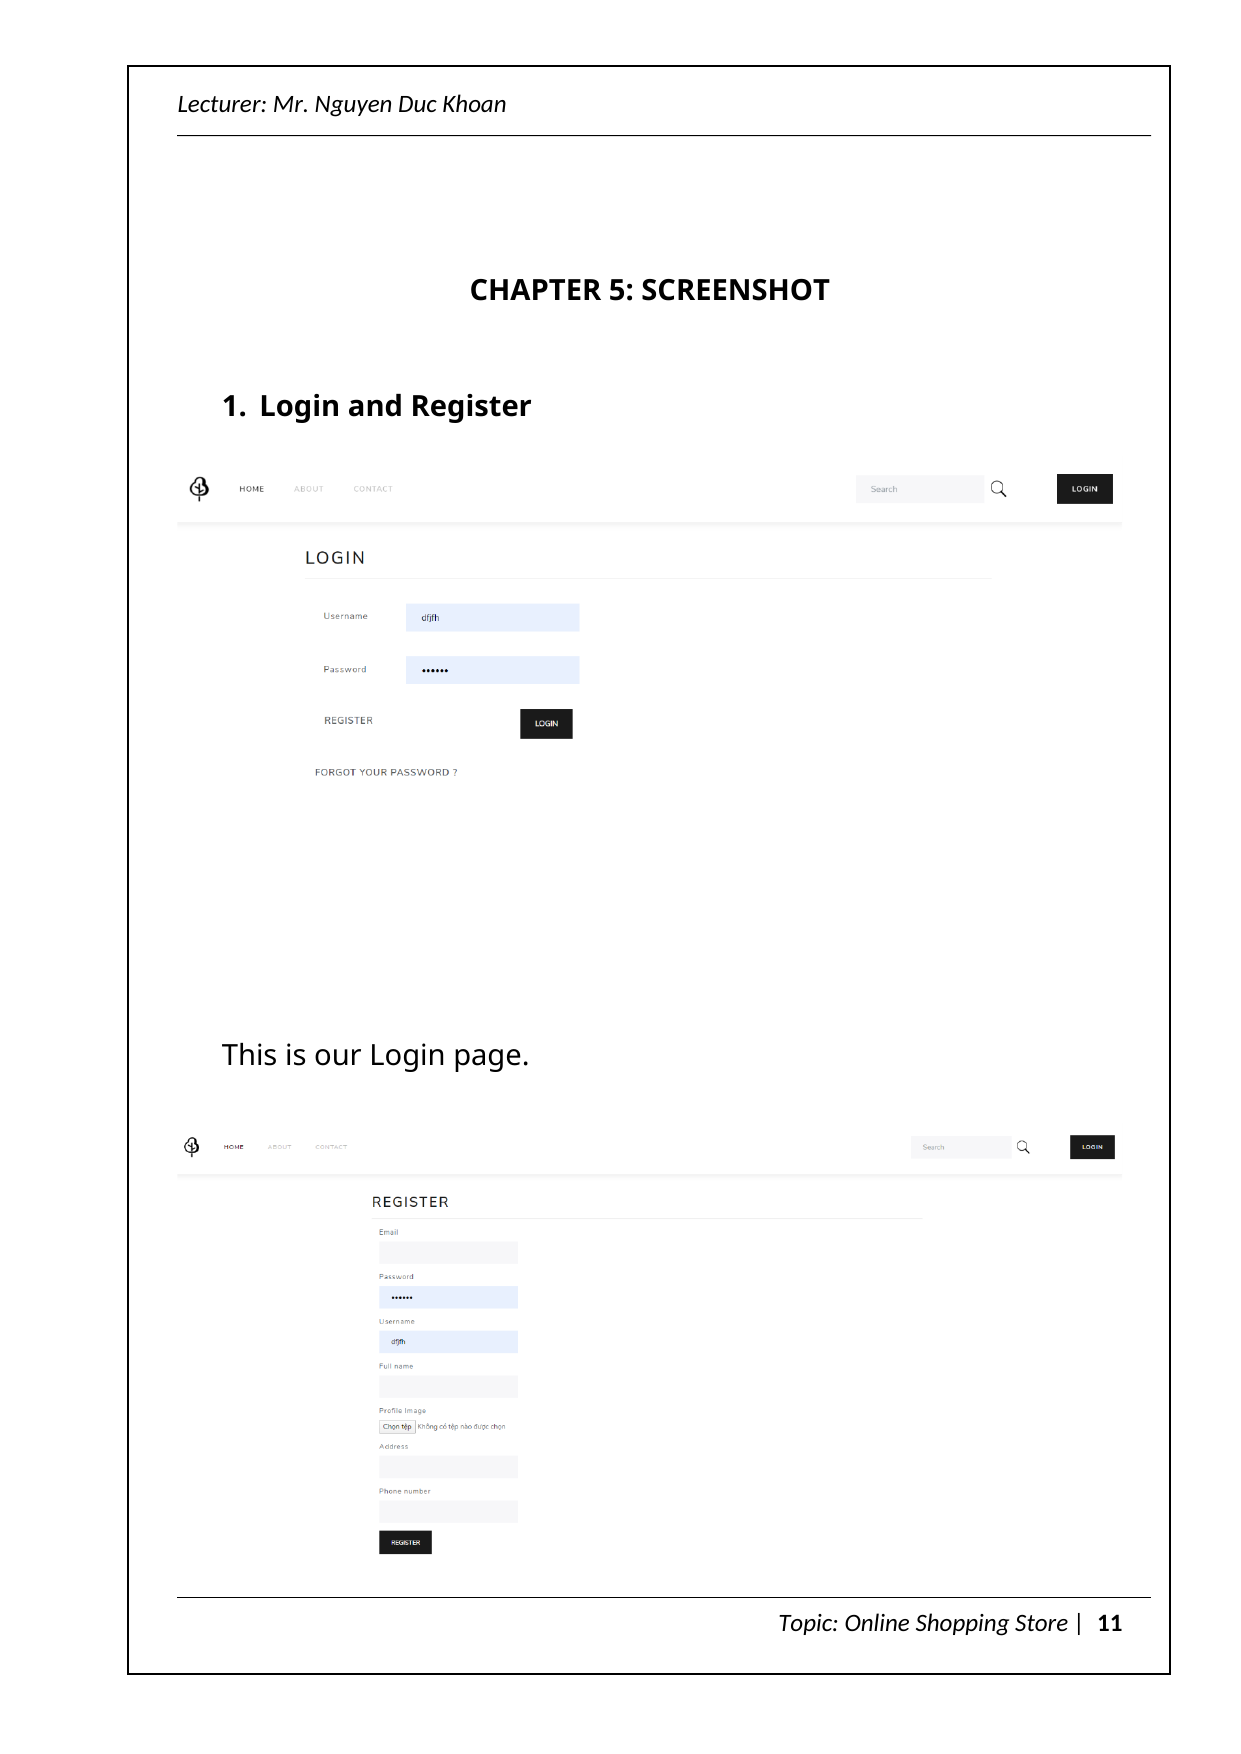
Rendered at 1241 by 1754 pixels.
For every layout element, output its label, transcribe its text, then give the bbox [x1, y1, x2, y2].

picture [177, 1123, 1123, 1569]
subtitle CHAPTER 5: SCREENSHOT [177, 269, 1122, 309]
picture [177, 456, 1123, 902]
text This is our Login page. [222, 1034, 1122, 1073]
list Login and Register [222, 385, 1122, 424]
